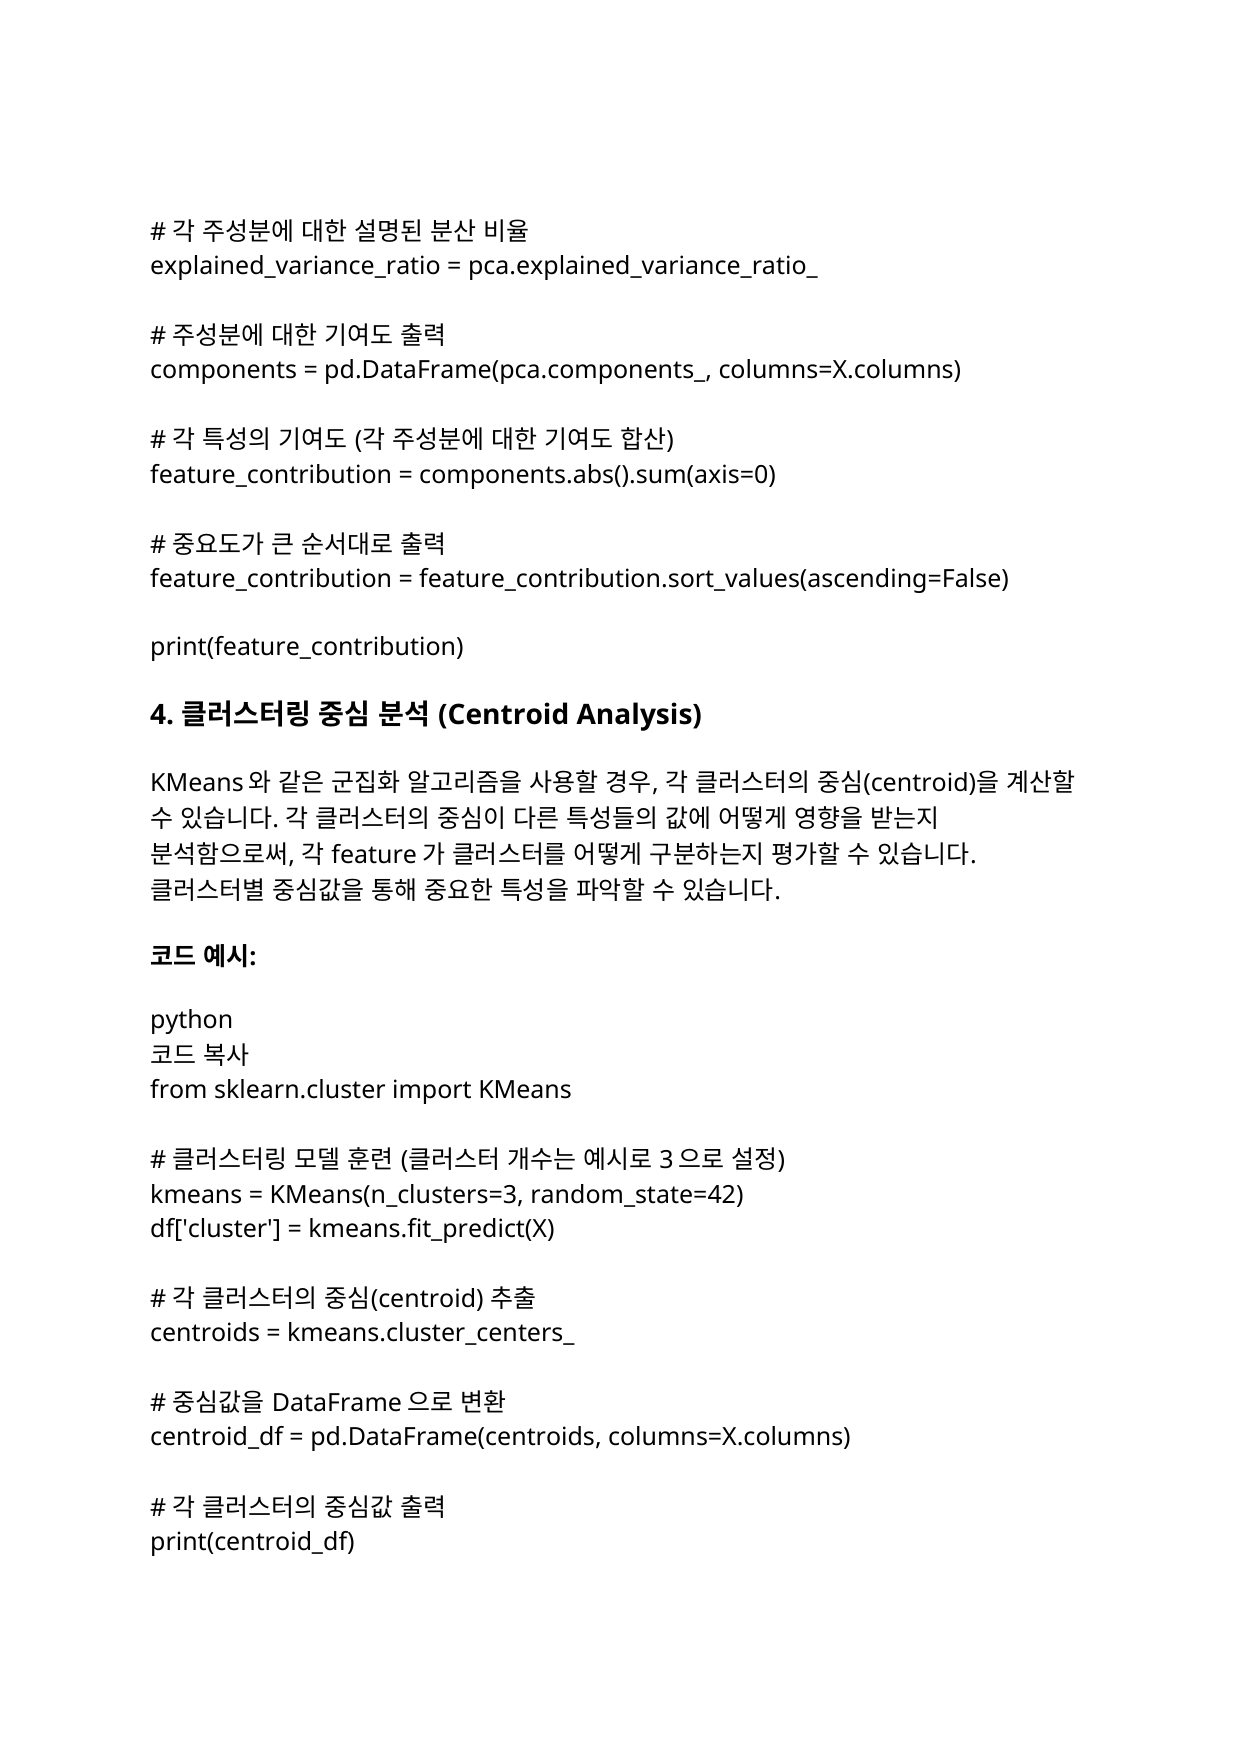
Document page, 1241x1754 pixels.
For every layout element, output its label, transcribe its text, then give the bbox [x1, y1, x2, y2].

text centroid_df = pd.DataFrame(centroids, columns=X.columns) [150, 1419, 1090, 1453]
text python [150, 1002, 1090, 1036]
text # 중요도가 큰 순서대로 출력 [150, 524, 1090, 561]
text # 각 주성분에 대한 설명된 분산 비율 [150, 211, 1090, 247]
text explained_variance_ratio = pca.explained_variance_ratio_ [150, 247, 1090, 282]
text centroids = kmeans.cluster_centers_ [150, 1315, 1090, 1349]
text 코드 복사 [150, 1036, 1090, 1072]
text # 주성분에 대한 기여도 출력 [150, 316, 1090, 352]
text feature_contribution = components.abs().sum(axis=0) [150, 456, 1090, 490]
text print(centroid_df) [150, 1523, 1090, 1557]
text components = pd.DataFrame(pca.components_, columns=X.columns) [150, 352, 1090, 386]
text kmeans = KMeans(n_clusters=3, random_state=42) [150, 1176, 1090, 1210]
text # 각 특성의 기여도 (각 주성분에 대한 기여도 합산) [150, 420, 1090, 456]
text df['cluster'] = kmeans.fit_predict(X) [150, 1210, 1090, 1244]
text KMeans와 같은 군집화 알고리즘을 사용할 경우, 각 클러스터의 중심(centroid)을 계산할 수 있습니다. 각 클러스터의 중심이 다른 특성들의 값에 어떻게 영향을 받는지 분석함으로써, 각 feature가 클러스터를 어떻게 구분하는지 평가할 수 있습니다. 클러스터별 중심값을 통해 중요한 특성을 파악할 수 있습니다. [150, 762, 1090, 907]
text # 각 클러스터의 중심(centroid) 추출 [150, 1278, 1090, 1315]
text # 클러스터링 모델 훈련 (클러스터 개수는 예시로 3으로 설정) [150, 1140, 1090, 1176]
text # 중심값을 DataFrame으로 변환 [150, 1383, 1090, 1419]
text 코드 예시: [150, 936, 1090, 972]
text print(feature_contribution) [150, 629, 1090, 663]
text feature_contribution = feature_contribution.sort_values(ascending=False) [150, 561, 1090, 595]
text # 각 클러스터의 중심값 출력 [150, 1487, 1090, 1523]
text from sklearn.cluster import KMeans [150, 1072, 1090, 1106]
text 4. 클러스터링 중심 분석 (Centroid Analysis) [150, 692, 1090, 733]
